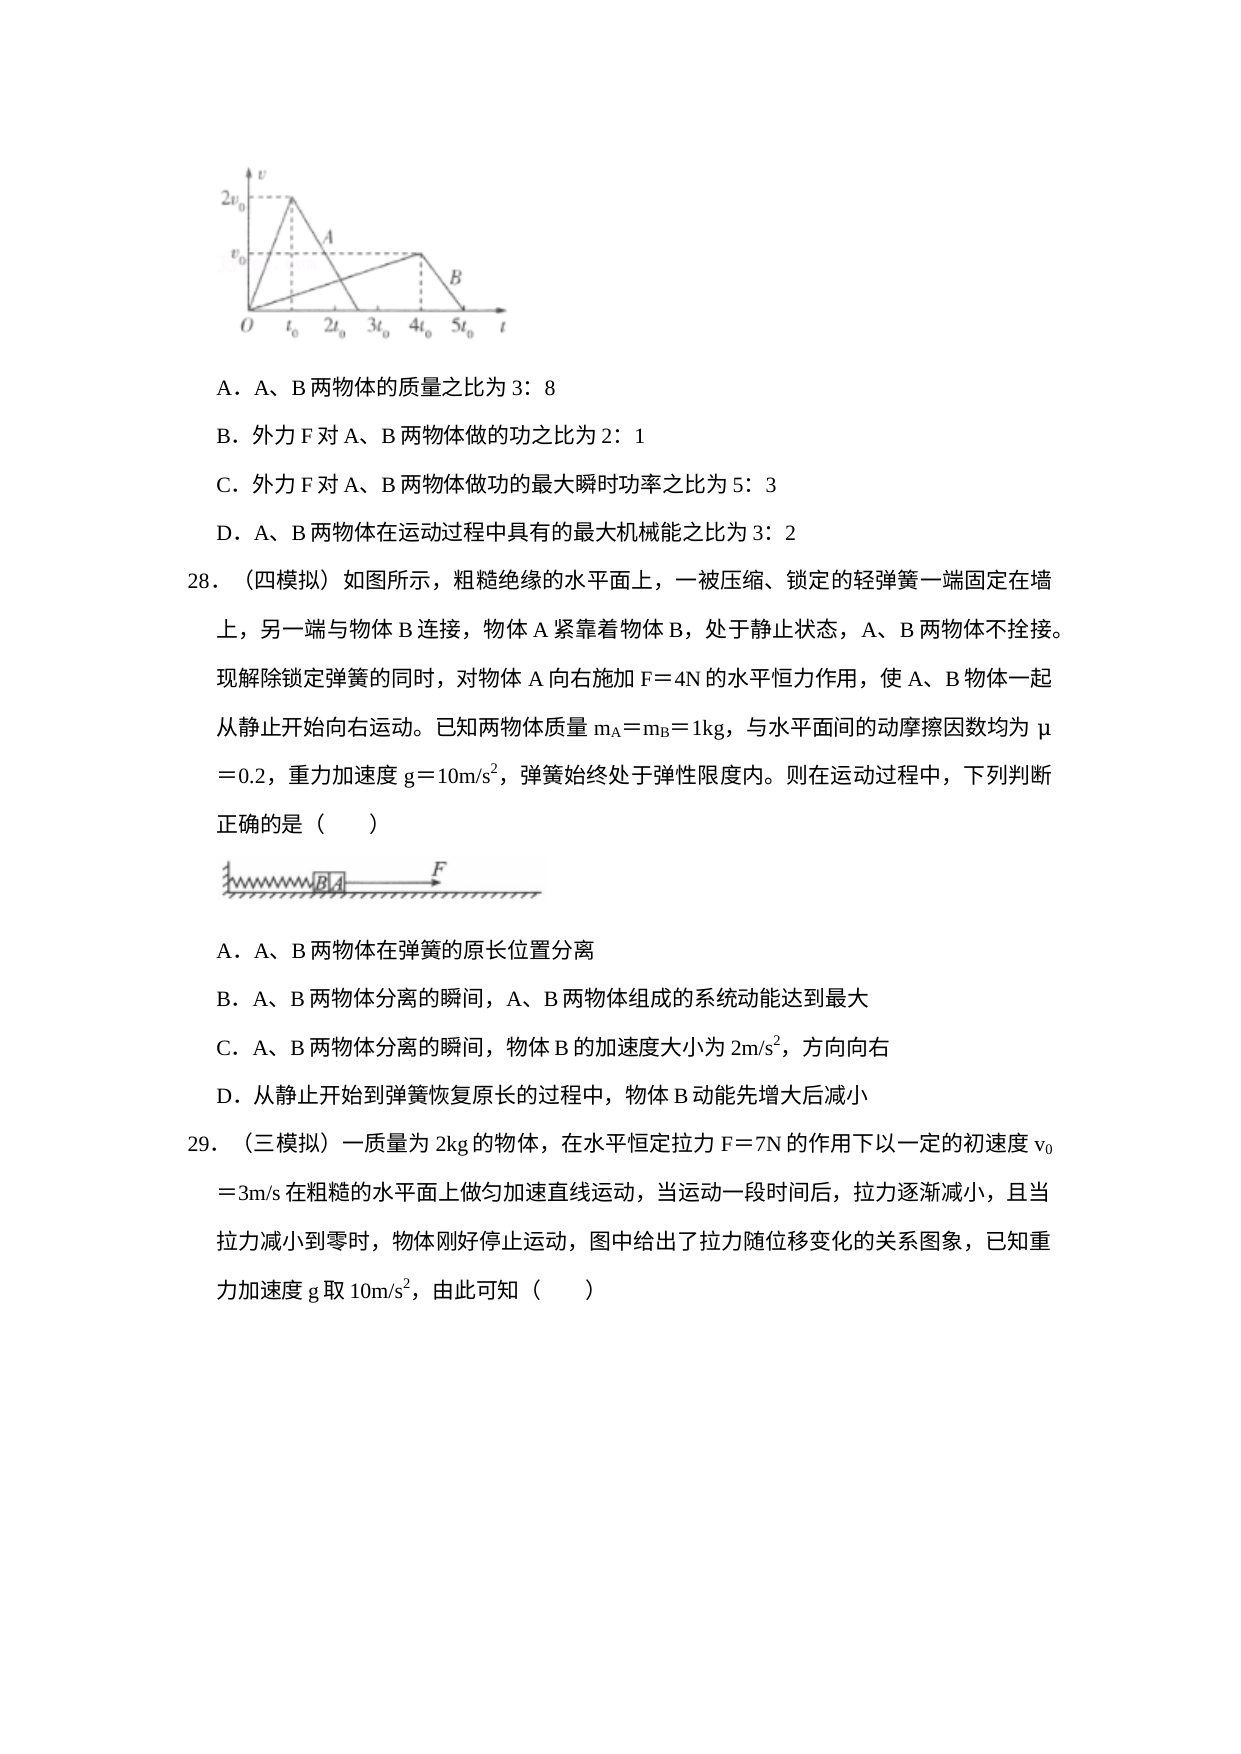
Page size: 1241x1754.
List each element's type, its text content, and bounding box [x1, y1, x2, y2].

picture [216, 162, 512, 344]
picture [216, 855, 548, 905]
text B．外力F对A、B两物体做的功之比为2：1 [187, 418, 1053, 450]
text A．A、B两物体在弹簧的原长位置分离 [187, 933, 1053, 965]
text D．A、B两物体在运动过程中具有的最大机械能之比为3：2 [187, 514, 1053, 547]
text 28．（四模拟）如图所示，粗糙绝缘的水平面上，一被压缩、锁定的轻弹簧一端固定在墙上，另一端与物体B连接，物体A紧靠着物体B，处于静止状态，A、B两物体不拴接。现解除锁定弹簧的同时，对物体A向右施加F＝4N的水平恒力作用，使A、B物体一起从静止开始向右运动。已知两物体质量mA＝mB＝1kg，与水平面间的动摩擦因数均为μ＝0.2，重力加速度g＝10m/s2，弹簧始终处于弹性限度内。则在运动过程中，下列判断正确的是（ ） [187, 563, 1053, 839]
text A．A、B两物体的质量之比为3：8 [187, 369, 1053, 402]
text D．从静止开始到弹簧恢复原长的过程中，物体B动能先增大后减小 [187, 1078, 1053, 1110]
text C．A、B两物体分离的瞬间，物体B的加速度大小为2m/s2，方向向右 [187, 1029, 1053, 1062]
text C．外力F对A、B两物体做功的最大瞬时功率之比为5：3 [187, 466, 1053, 499]
text B．A、B两物体分离的瞬间，A、B两物体组成的系统动能达到最大 [187, 981, 1053, 1013]
text 29．（三模拟）一质量为2kg的物体，在水平恒定拉力F＝7N的作用下以一定的初速度v0＝3m/s在粗糙的水平面上做匀加速直线运动，当运动一段时间后，拉力逐渐减小，且当拉力减小到零时，物体刚好停止运动，图中给出了拉力随位移变化的关系图象，已知重力加速度g取10m/s2，由此可知（ ） [187, 1126, 1053, 1305]
